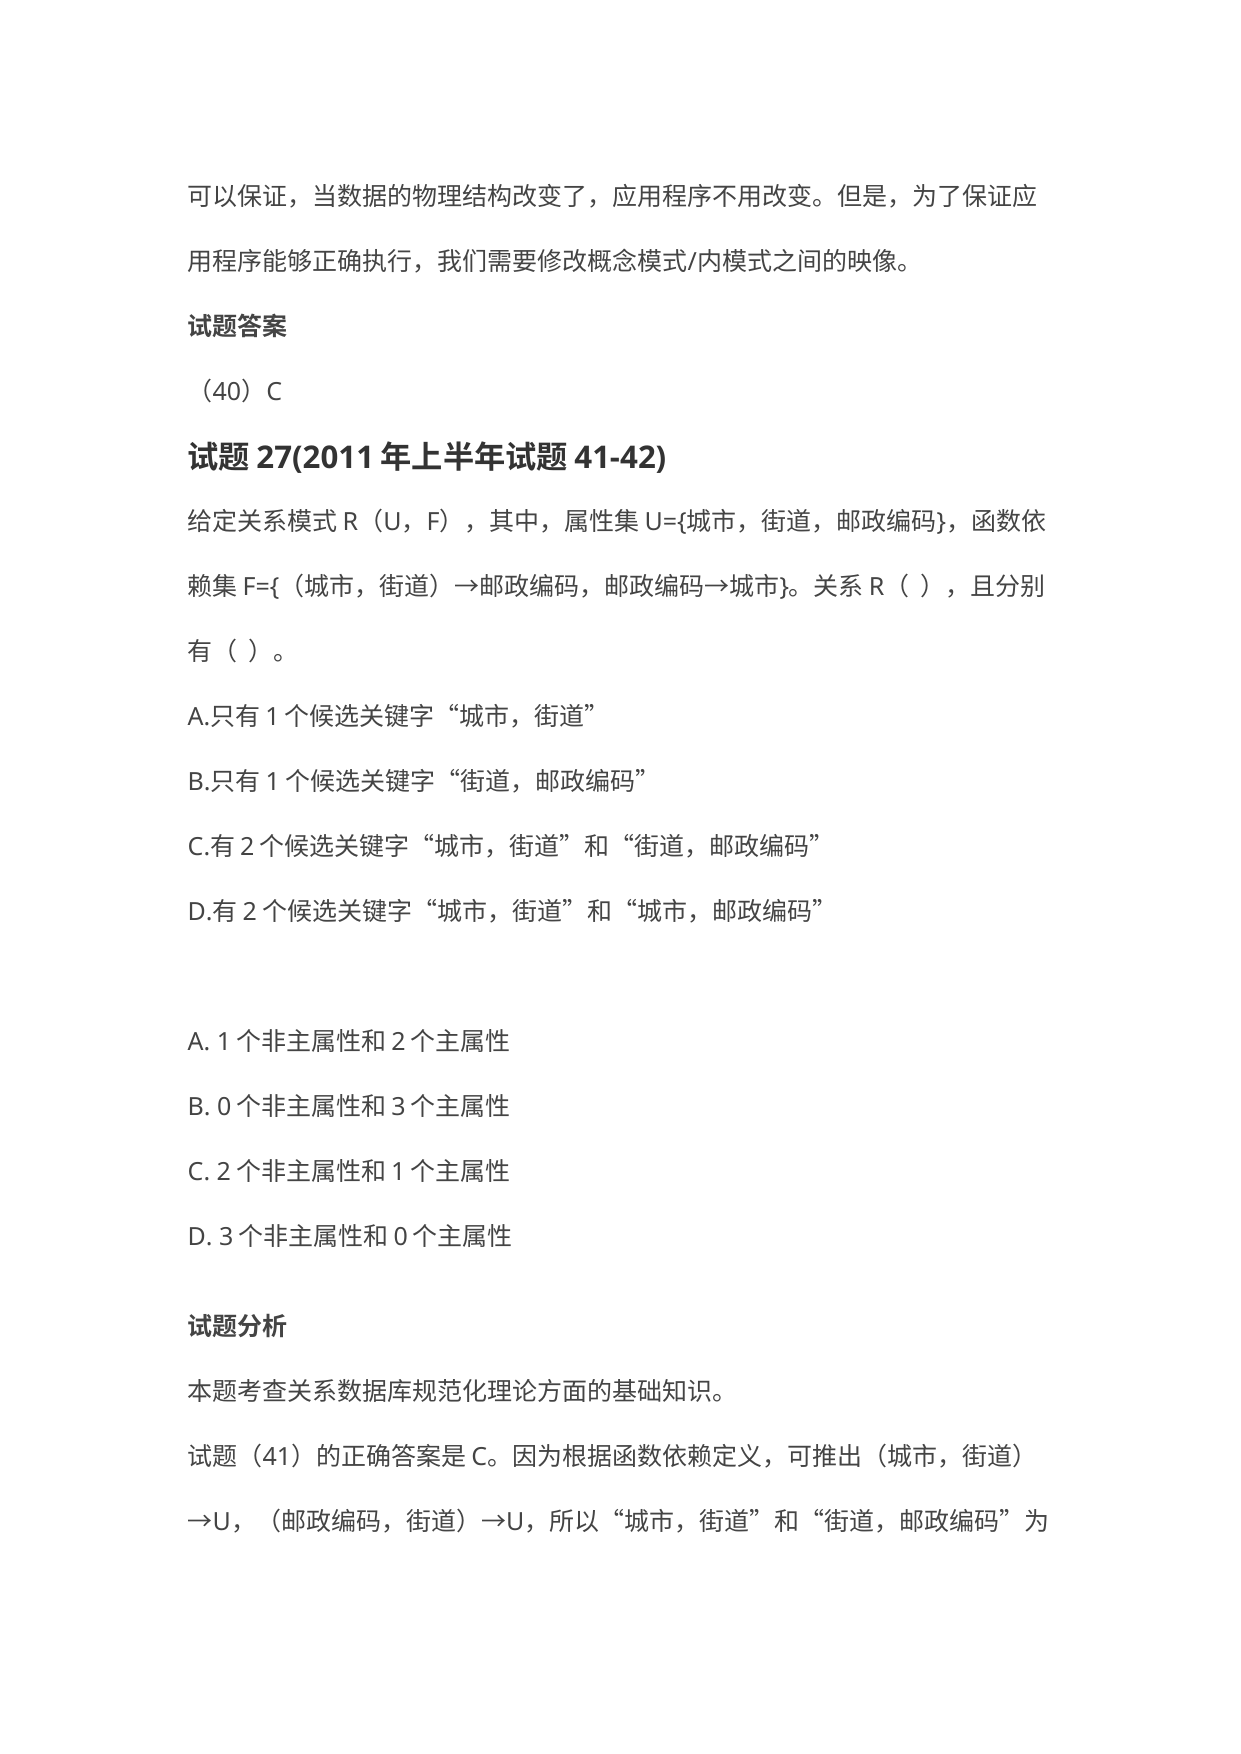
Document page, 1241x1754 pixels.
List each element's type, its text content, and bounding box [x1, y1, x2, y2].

text 试题分析 [187, 1292, 1053, 1357]
text 试题27(2011年上半年试题41-42) [187, 422, 1053, 487]
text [187, 1357, 1053, 1552]
text （40）C [187, 357, 1053, 422]
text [187, 162, 1053, 292]
text 试题答案 [187, 292, 1053, 357]
text A.只有1个候选关键字“城市，街道” B.只有1个候选关键字“街道，邮政编码” C.有2个候选关键字“城市，街道”和“街道，邮政编码” D.有2个候选关键字“城市，街道”和“城市，邮政编码” A. 1个非主属性和2个主属性 B. 0个非主属性和3个主属性 C. 2个非主属性和1个主属性 D. 3个非主属性和0个主属性 [187, 682, 1053, 1267]
text 给定关系模式R（U，F），其中，属性集U={城市，街道，邮政编码}，函数依赖集F={（城市，街道）→邮政编码，邮政编码→城市}。关系R（ ），且分别有（ ）。 [187, 487, 1053, 682]
